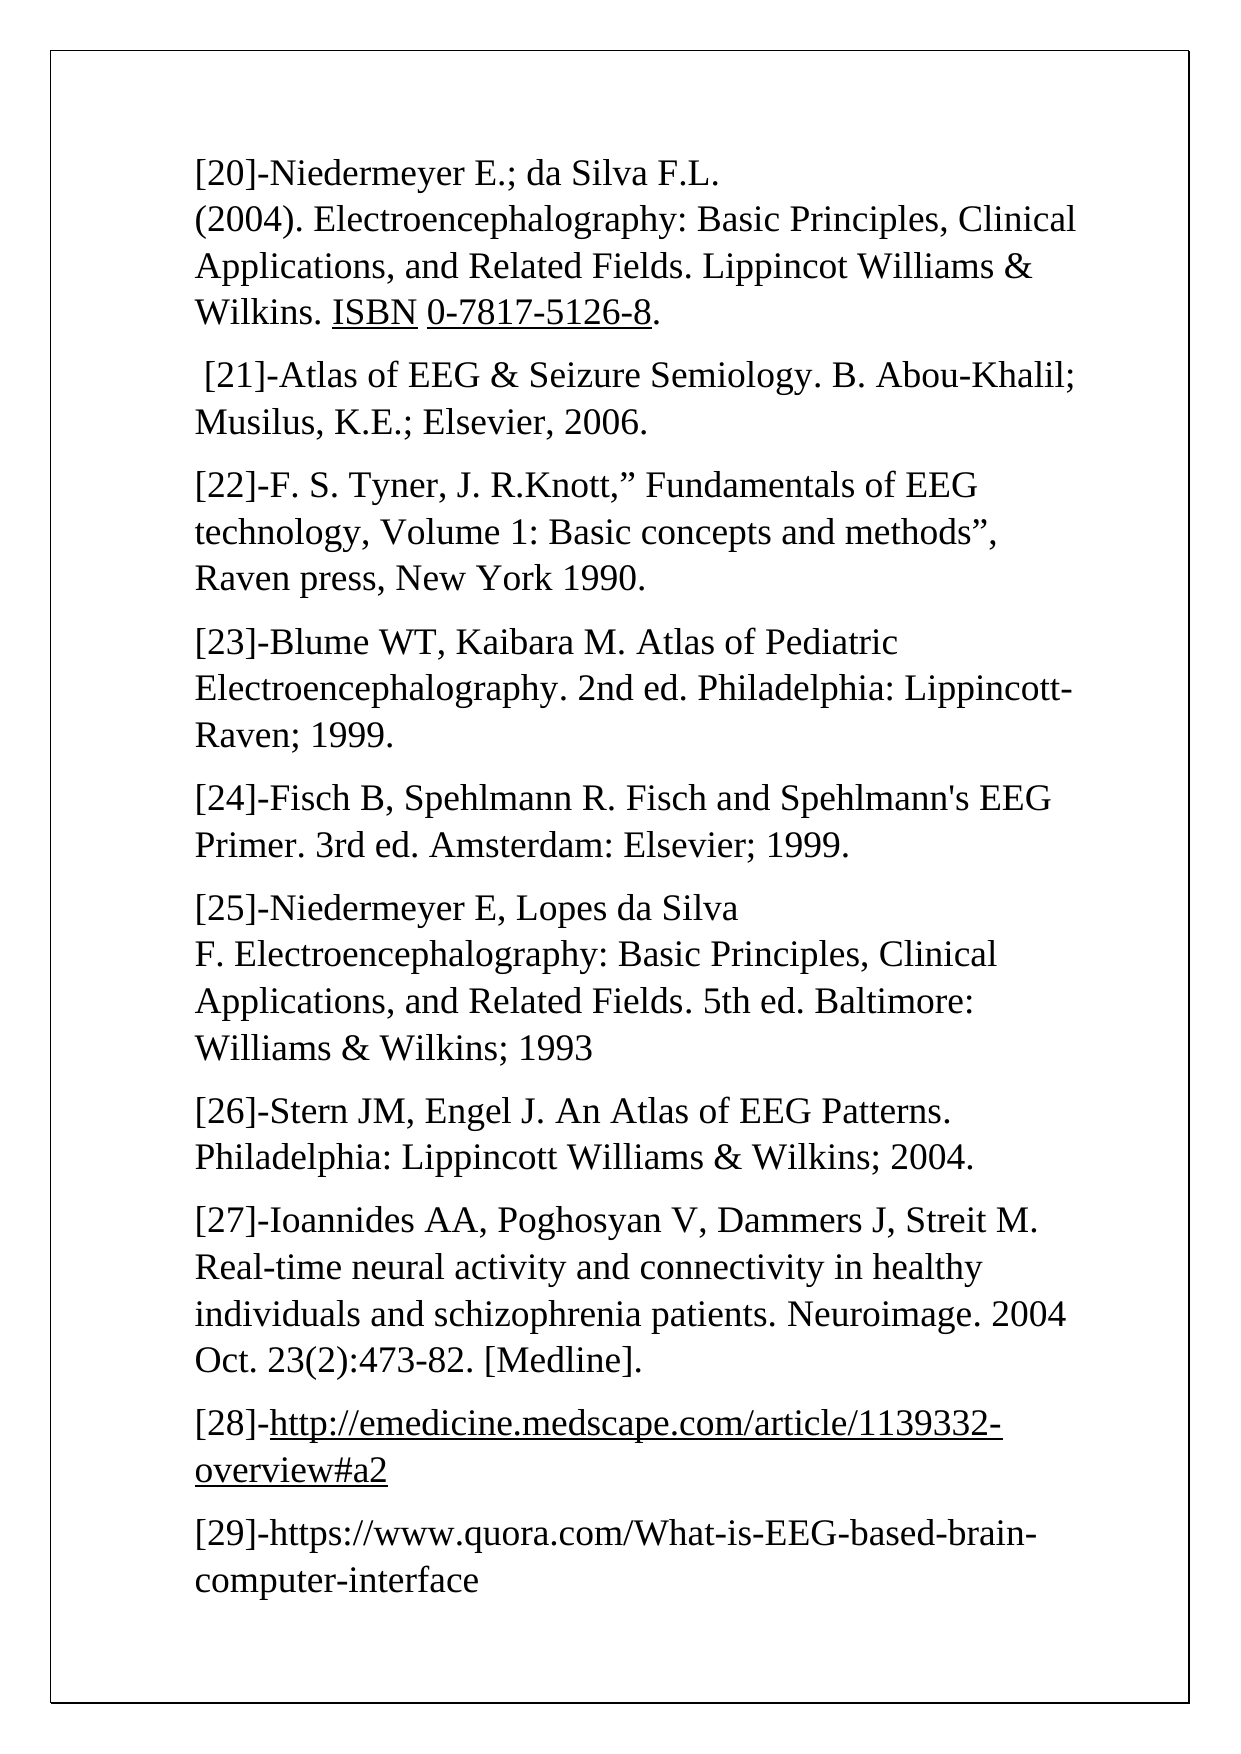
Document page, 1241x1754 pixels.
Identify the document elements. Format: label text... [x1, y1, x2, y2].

text [23]-Blume WT, Kaibara M. Atlas of Pediatric Electroencephalography. 2nd ed. Philadelphia: Lippincott-Raven; 1999. [194, 619, 1089, 755]
text [20]-Niedermeyer E.; da Silva F.L. (2004). Electroencephalography: Basic Principles, Clinical Applications, and Related Fields. Lippincot Williams & Wilkins. ISBN 0-7817-5126-8. [194, 150, 1089, 333]
text [24]-Fisch B, Spehlmann R. Fisch and Spehlmann's EEG Primer. 3rd ed. Amsterdam: Elsevier; 1999. [194, 775, 1089, 865]
text [29]-https://www.quora.com/What-is-EEG-based-brain-computer-interface [194, 1511, 1089, 1600]
text [28]-http://emedicine.medscape.com/article/1139332-overview#a2 [194, 1401, 1089, 1491]
text [26]-Stern JM, Engel J. An Atlas of EEG Patterns. Philadelphia: Lippincott Williams & Wilkins; 2004. [194, 1088, 1089, 1178]
text [27]-Ioannides AA, Poghosyan V, Dammers J, Streit M. Real-time neural activity and connectivity in healthy individuals and schizophrenia patients. Neuroimage. 2004 Oct. 23(2):473-82. [Medline]. [194, 1198, 1089, 1381]
text [22]-F. S. Tyner, J. R.Knott,” Fundamentals of EEG technology, Volume 1: Basic concepts and methods”, Raven press, New York 1990. [194, 463, 1089, 599]
text [25]-Niedermeyer E, Lopes da Silva F. Electroencephalography: Basic Principles, Clinical Applications, and Related Fields. 5th ed. Baltimore: Williams & Wilkins; 1993 [194, 885, 1089, 1068]
text [21]-Atlas of EEG & Seizure Semiology. B. Abou-Khalil; Musilus, K.E.; Elsevier, 2006. [194, 353, 1089, 443]
